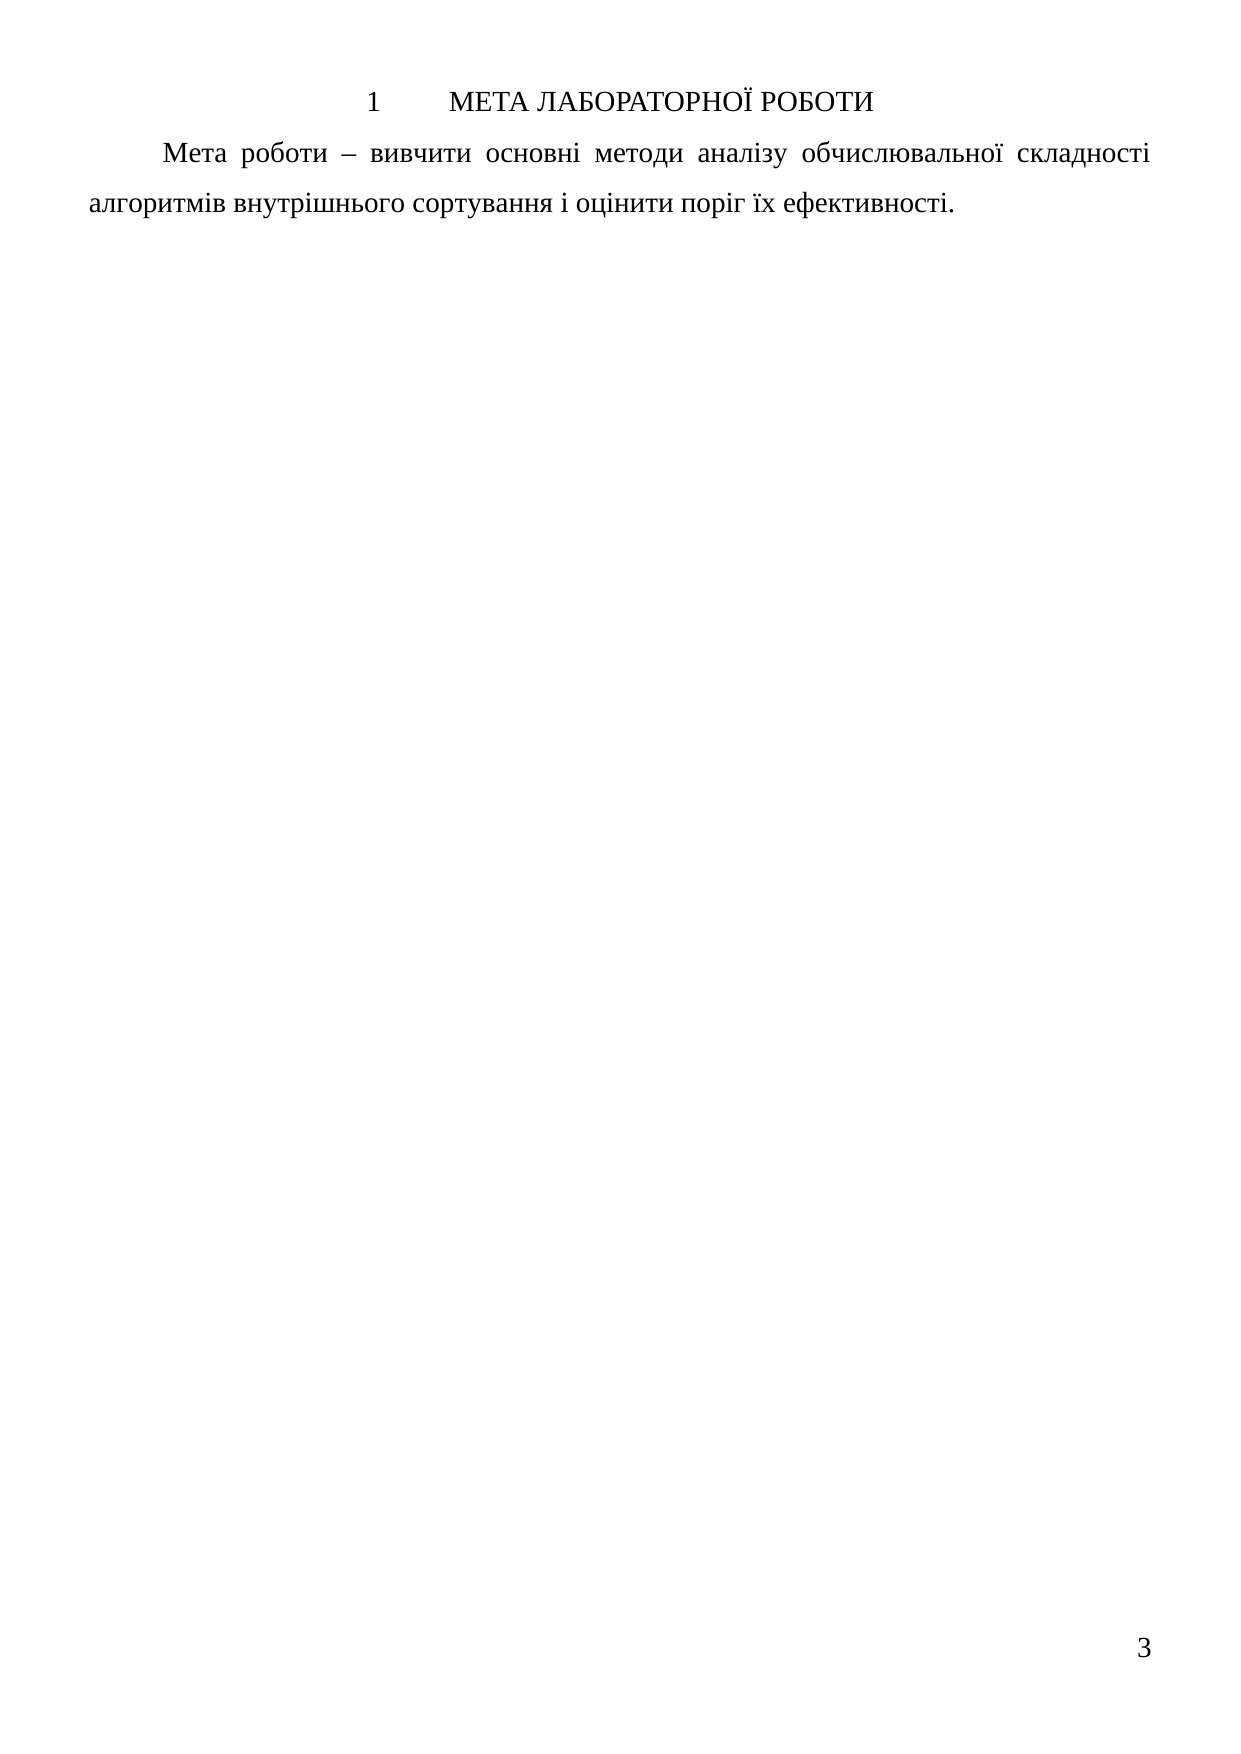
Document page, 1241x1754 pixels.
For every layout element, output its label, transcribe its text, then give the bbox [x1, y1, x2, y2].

text Мета роботи – вивчити основні методи аналізу обчислювальної складності алгоритмів внутрішнього сортування і оцінити поріг їх ефективності. [89, 135, 1152, 219]
subtitle Мета лабораторної роботи [89, 84, 1152, 118]
